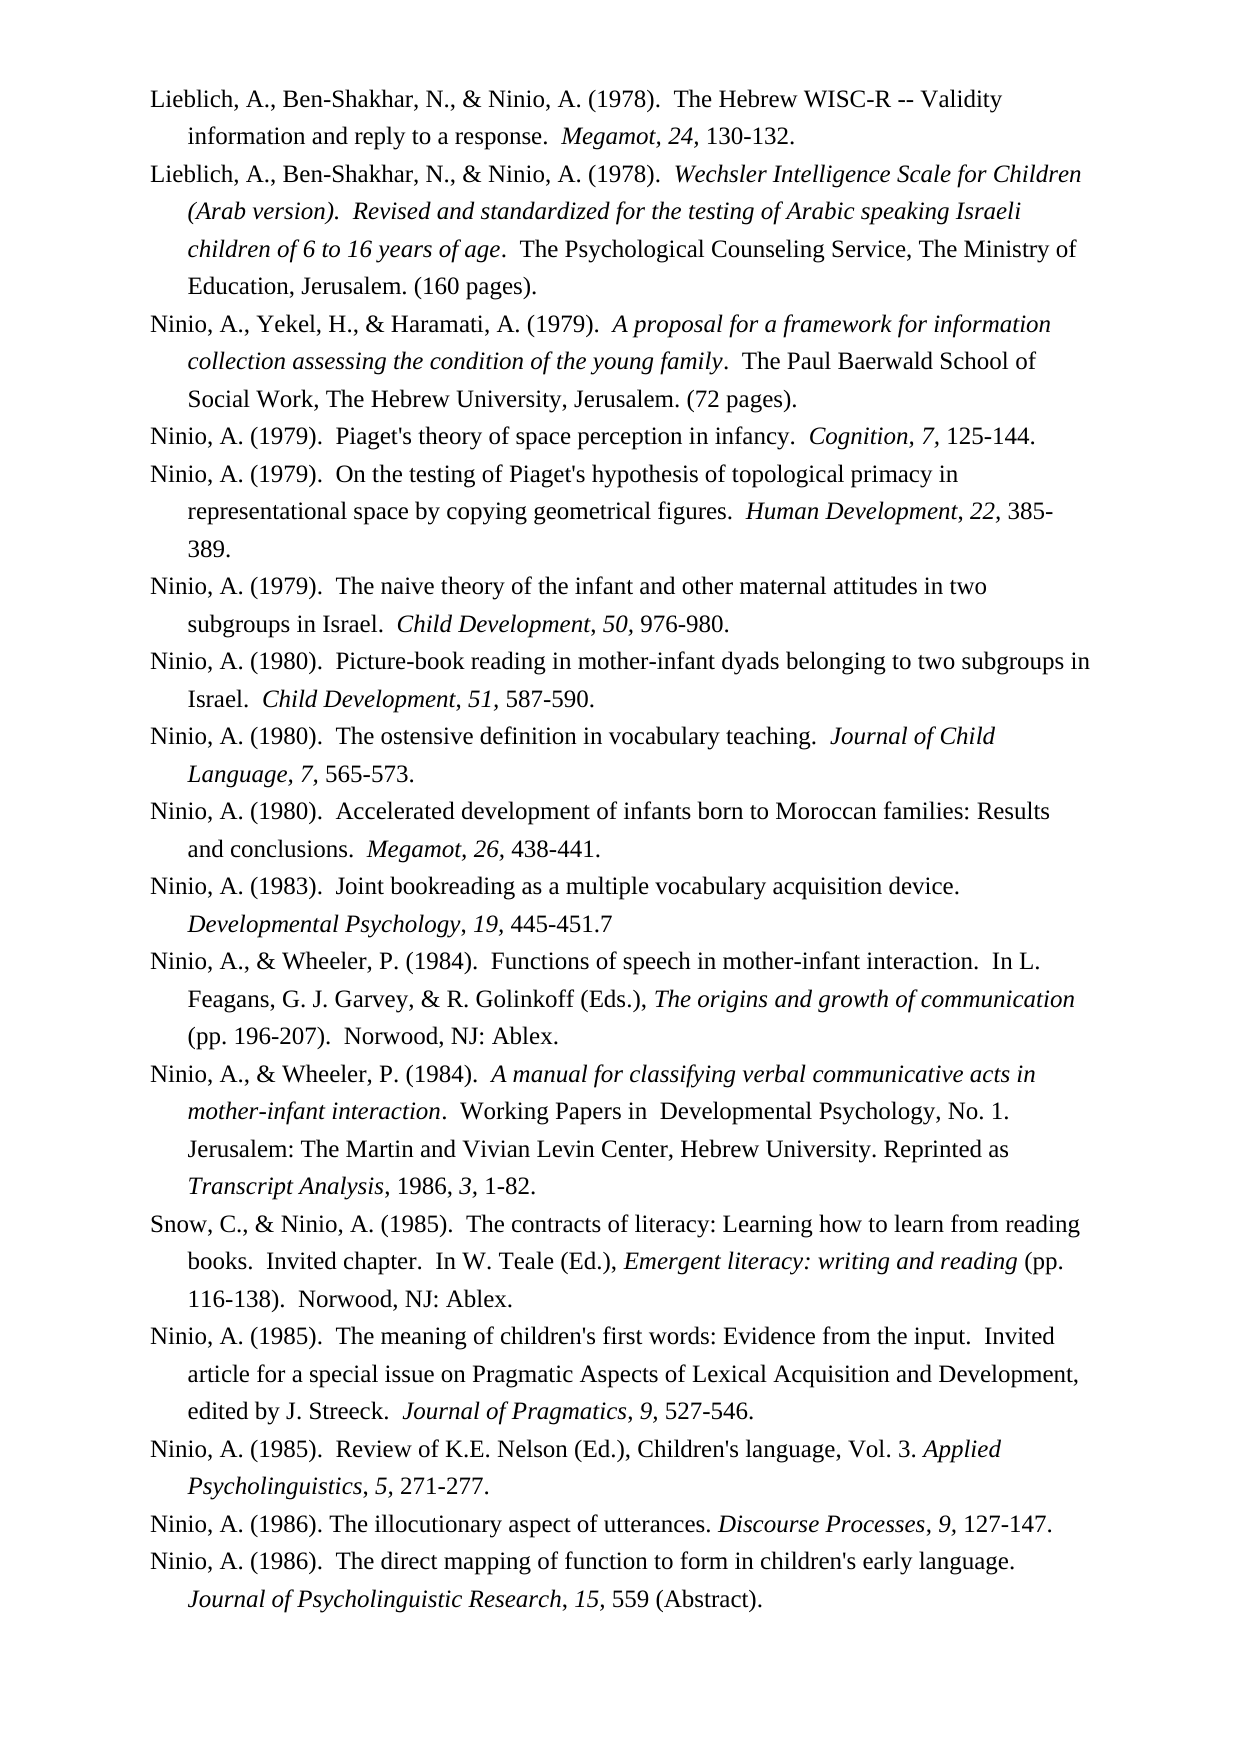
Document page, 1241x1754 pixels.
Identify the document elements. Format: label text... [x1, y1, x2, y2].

text Ninio, A. (1980). Picture-book reading in mother-infant dyads belonging to two subgroups in Israel. Child Development, 51, 587-590. [150, 637, 1090, 712]
text Ninio, A. (1979). Piaget's theory of space perception in infancy. Cognition, 7, 125-144. [150, 412, 1090, 450]
text Ninio, A. (1979). On the testing of Piaget's hypothesis of topological primacy in representational space by copying geometrical figures. Human Development, 22, 385-389. [150, 450, 1090, 562]
text Lieblich, A., Ben-Shakhar, N., & Ninio, A. (1978). Wechsler Intelligence Scale for Children (Arab version). Revised and standardized for the testing of Arabic speaking Israeli children of 6 to 16 years of age. The Psychological Counseling Service, The Ministry of Education, Jerusalem. (160 pages). [150, 150, 1090, 300]
text Ninio, A. (1985). Review of K.E. Nelson (Ed.), Children's language, Vol. 3. Applied Psycholinguistics, 5, 271-277. [150, 1425, 1090, 1500]
text Ninio, A., & Wheeler, P. (1984). Functions of speech in mother-infant interaction. In L. Feagans, G. J. Garvey, & R. Golinkoff (Eds.), The origins and growth of communication (pp. 196-207). Norwood, NJ: Ablex. [150, 937, 1090, 1050]
text Ninio, A., Yekel, H., & Haramati, A. (1979). A proposal for a framework for information collection assessing the condition of the young family. The Paul Baerwald School of Social Work, The Hebrew University, Jerusalem. (72 pages). [150, 300, 1090, 412]
text Ninio, A. (1985). The meaning of children's first words: Evidence from the input. Invited article for a special issue on Pragmatic Aspects of Lexical Acquisition and Development, edited by J. Streeck. Journal of Pragmatics, 9, 527-546. [150, 1312, 1090, 1425]
text Ninio, A. (1986). The illocutionary aspect of utterances. Discourse Processes, 9, 127-147. [150, 1500, 1090, 1537]
text Ninio, A. (1983). Joint bookreading as a multiple vocabulary acquisition device. Developmental Psychology, 19, 445-451.7 [150, 862, 1090, 937]
text Ninio, A., & Wheeler, P. (1984). A manual for classifying verbal communicative acts in mother-infant interaction. Working Papers in Developmental Psychology, No. 1. Jerusalem: The Martin and Vivian Levin Center, Hebrew University. Reprinted as Transcript Analysis, 1986, 3, 1-82. [150, 1050, 1090, 1200]
text Snow, C., & Ninio, A. (1985). The contracts of literacy: Learning how to learn from reading books. Invited chapter. In W. Teale (Ed.), Emergent literacy: writing and reading (pp. 116-138). Norwood, NJ: Ablex. [150, 1200, 1090, 1312]
text Ninio, A. (1980). Accelerated development of infants born to Moroccan families: Results and conclusions. Megamot, 26, 438-441. [150, 787, 1090, 862]
text Ninio, A. (1986). The direct mapping of function to form in children's early language. Journal of Psycholinguistic Research, 15, 559 (Abstract). [150, 1537, 1090, 1612]
text Ninio, A. (1980). The ostensive definition in vocabulary teaching. Journal of Child Language, 7, 565-573. [150, 712, 1090, 787]
text Lieblich, A., Ben-Shakhar, N., & Ninio, A. (1978). The Hebrew WISC-R -- Validity information and reply to a response. Megamot, 24, 130-132. [150, 75, 1090, 150]
text Ninio, A. (1979). The naive theory of the infant and other maternal attitudes in two subgroups in Israel. Child Development, 50, 976-980. [150, 562, 1090, 637]
